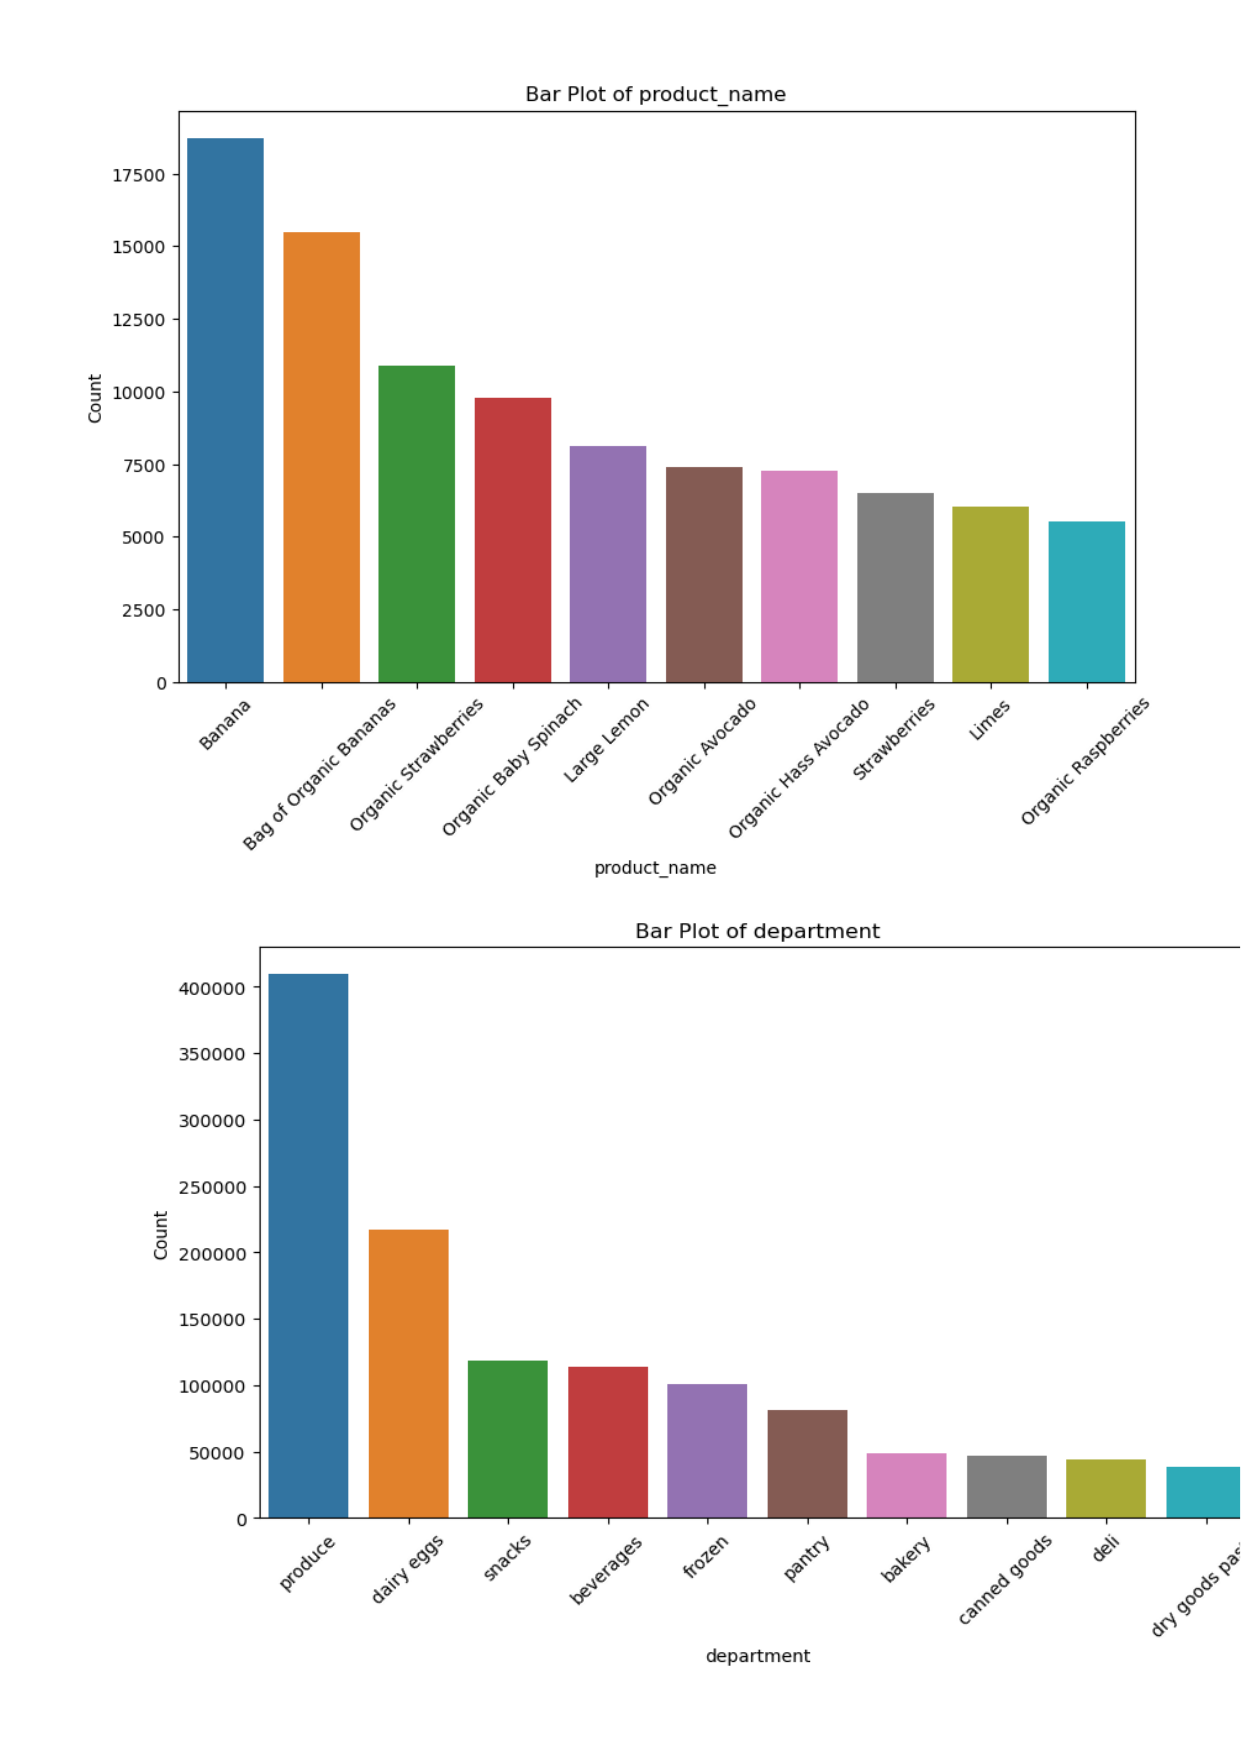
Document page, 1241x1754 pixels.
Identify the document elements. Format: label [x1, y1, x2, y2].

picture [140, 911, 1241, 1677]
picture [75, 75, 1166, 890]
